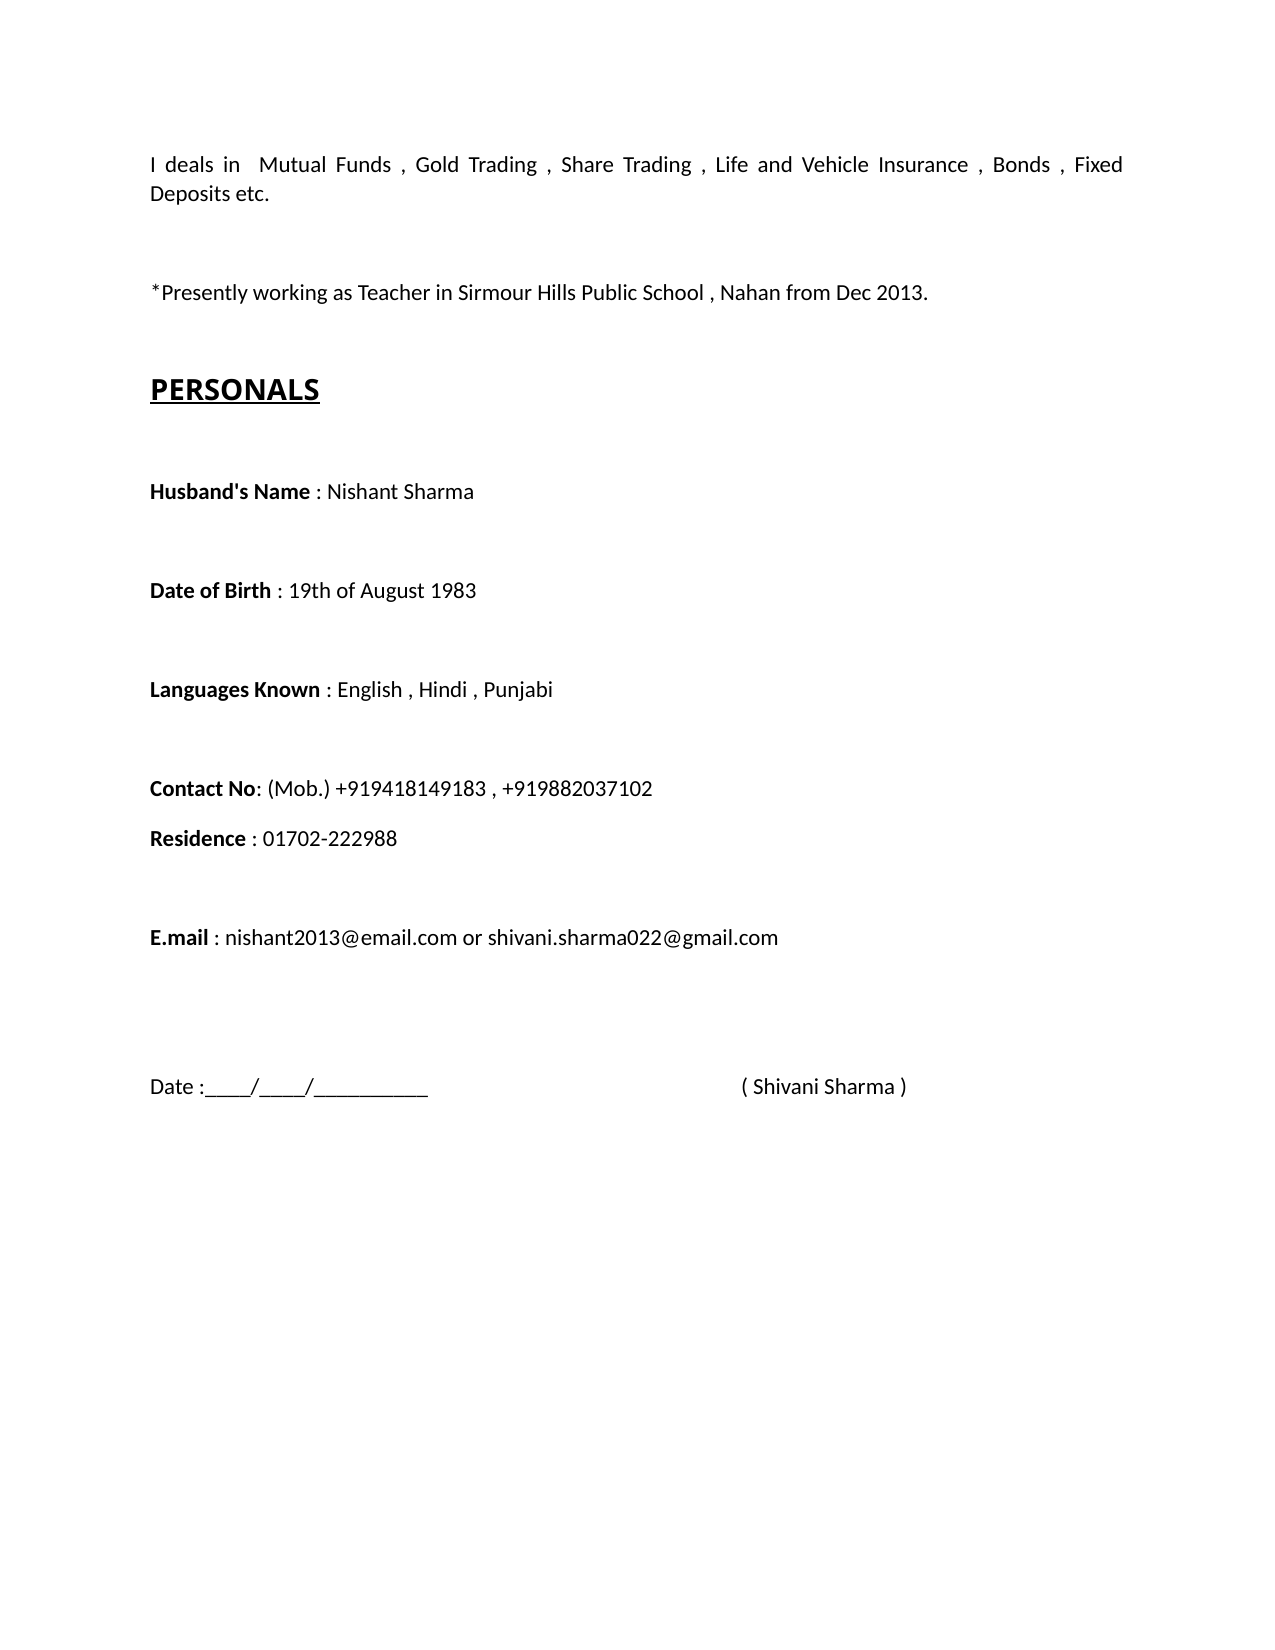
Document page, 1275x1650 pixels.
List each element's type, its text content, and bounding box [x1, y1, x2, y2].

text E.mail : nishant2013@email.com or shivani.sharma022@gmail.com [150, 922, 1125, 951]
text Contact No: (Mob.) +919418149183 , +919882037102 [150, 774, 1125, 802]
text Languages Known : English , Hindi , Punjabi [150, 674, 1125, 703]
text Date :____/____/__________ ( Shivani Sharma ) [150, 1071, 1125, 1100]
text Husband's Name : Nishant Sharma [150, 476, 1125, 505]
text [150, 150, 1125, 207]
text Date of Birth : 19th of August 1983 [150, 575, 1125, 604]
text *Presently working as Teacher in Sirmour Hills Public School , Nahan from Dec 2013. [150, 278, 1125, 307]
text Residence : 01702-222988 [150, 823, 1125, 852]
text PERSONALS [150, 377, 1125, 406]
